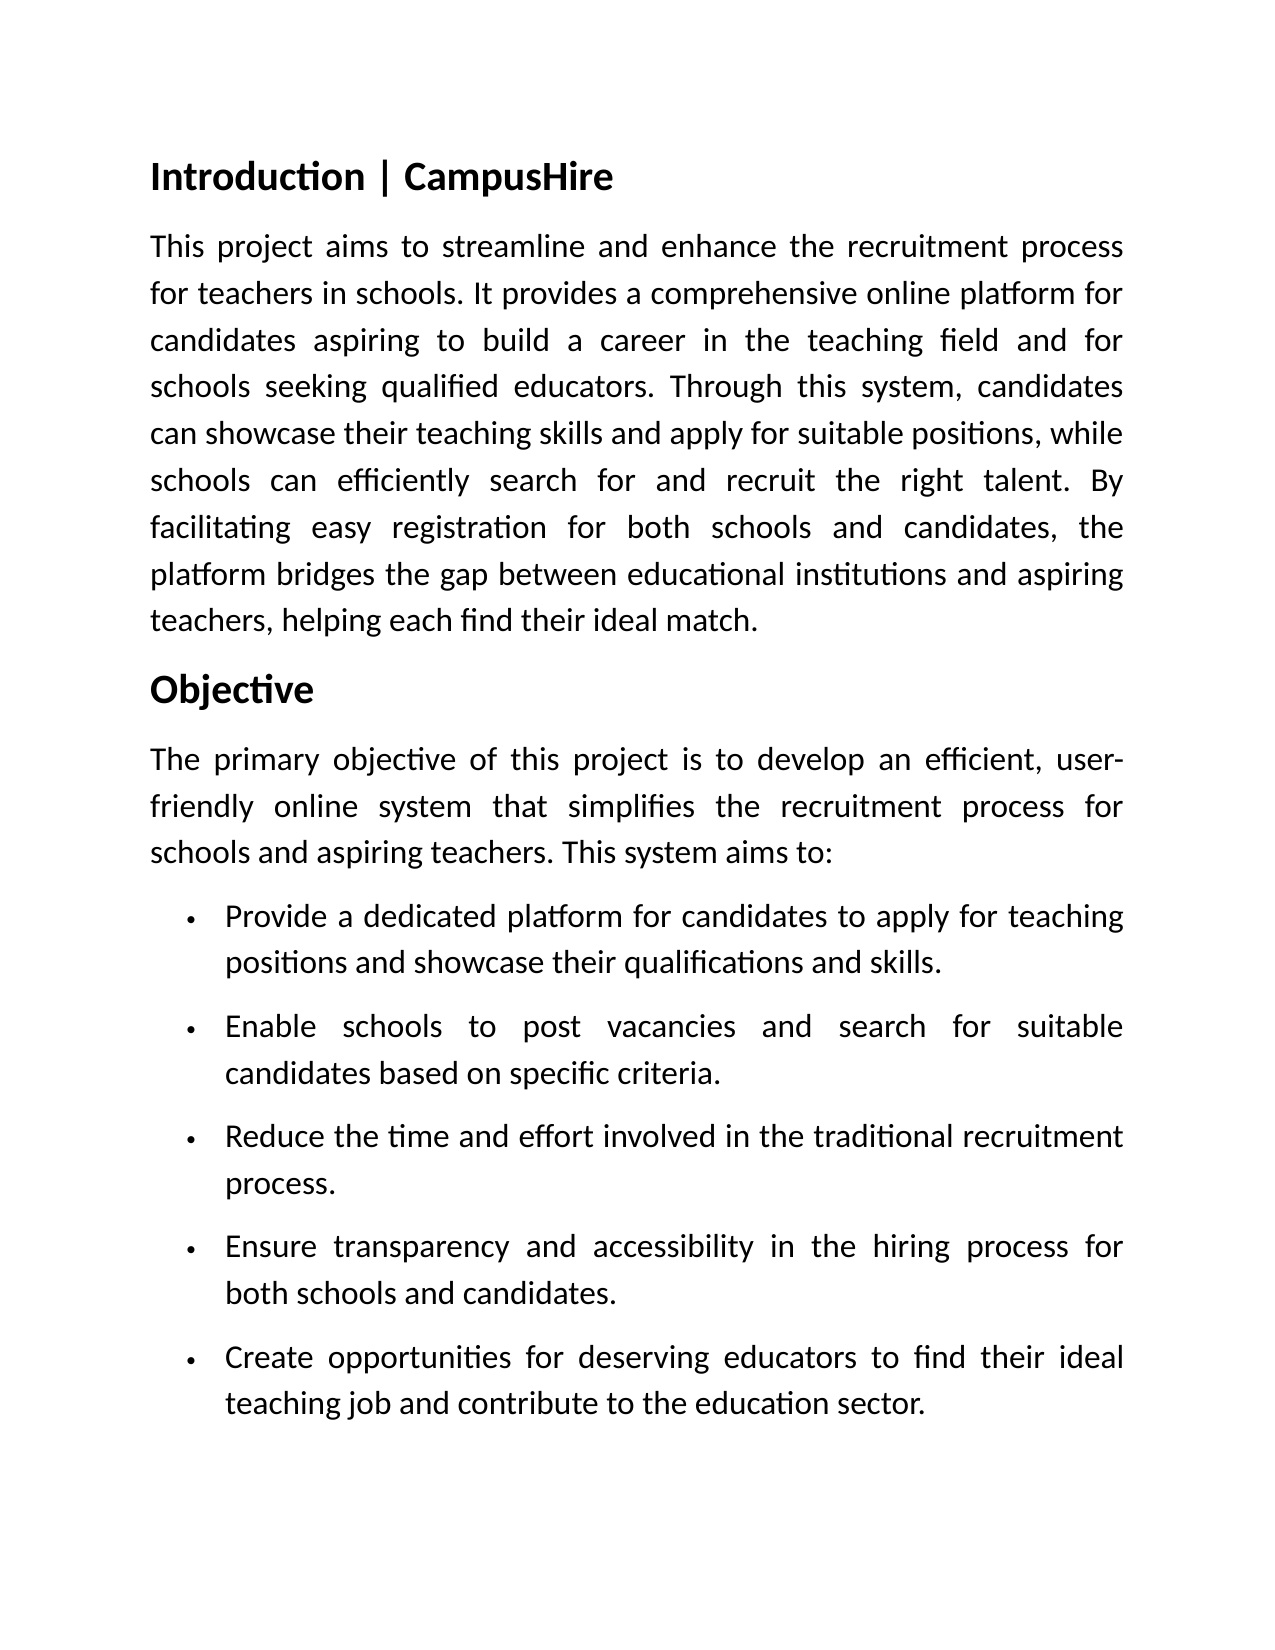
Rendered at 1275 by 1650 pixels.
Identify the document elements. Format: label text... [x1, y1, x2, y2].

list Provide a dedicated platform for candidates to apply for teaching positions and showcase their qualifications and skills. [187, 895, 1125, 982]
list Reduce the time and effort involved in the traditional recruitment process. [187, 1115, 1125, 1203]
text The primary objective of this project is to develop an efficient, user-friendly online system that simplifies the recruitment process for schools and aspiring teachers. This system aims to: [150, 738, 1125, 872]
list Ensure transparency and accessibility in the hiring process for both schools and candidates. [187, 1225, 1125, 1313]
list Enable schools to post vacancies and search for suitable candidates based on specific criteria. [187, 1005, 1125, 1092]
text This project aims to streamline and enhance the recruitment process for teachers in schools. It provides a comprehensive online platform for candidates aspiring to build a career in the teaching field and for schools seeking qualified educators. Through this system, candidates can showcase their teaching skills and apply for suitable positions, while schools can efficiently search for and recruit the right talent. By facilitating easy registration for both schools and candidates, the platform bridges the gap between educational institutions and aspiring teachers, helping each find their ideal match. [150, 225, 1125, 640]
text Objective [150, 663, 1125, 713]
list Create opportunities for deserving educators to find their ideal teaching job and contribute to the education sector. [187, 1336, 1125, 1423]
text Introduction | CampusHire [150, 150, 1125, 201]
